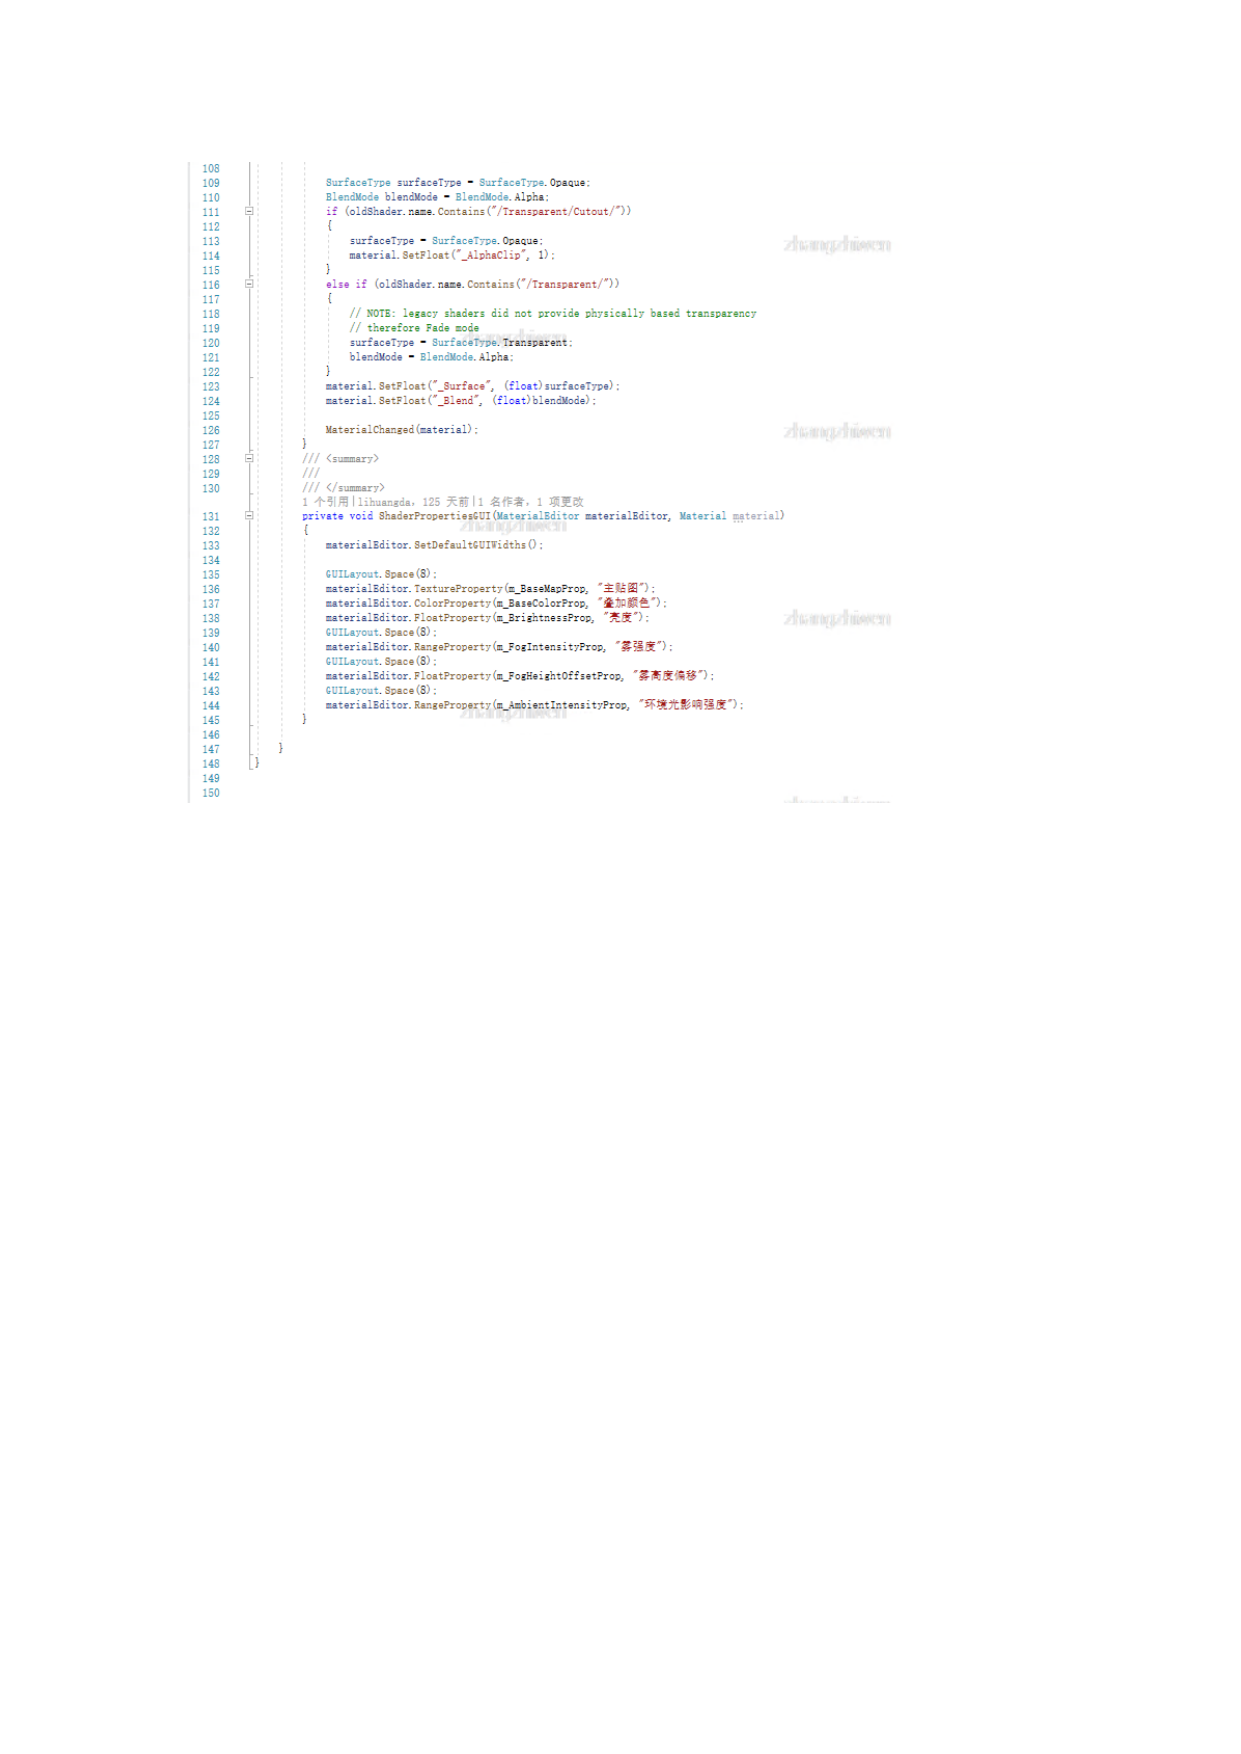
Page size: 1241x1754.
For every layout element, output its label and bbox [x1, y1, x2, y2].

picture [187, 162, 1052, 803]
